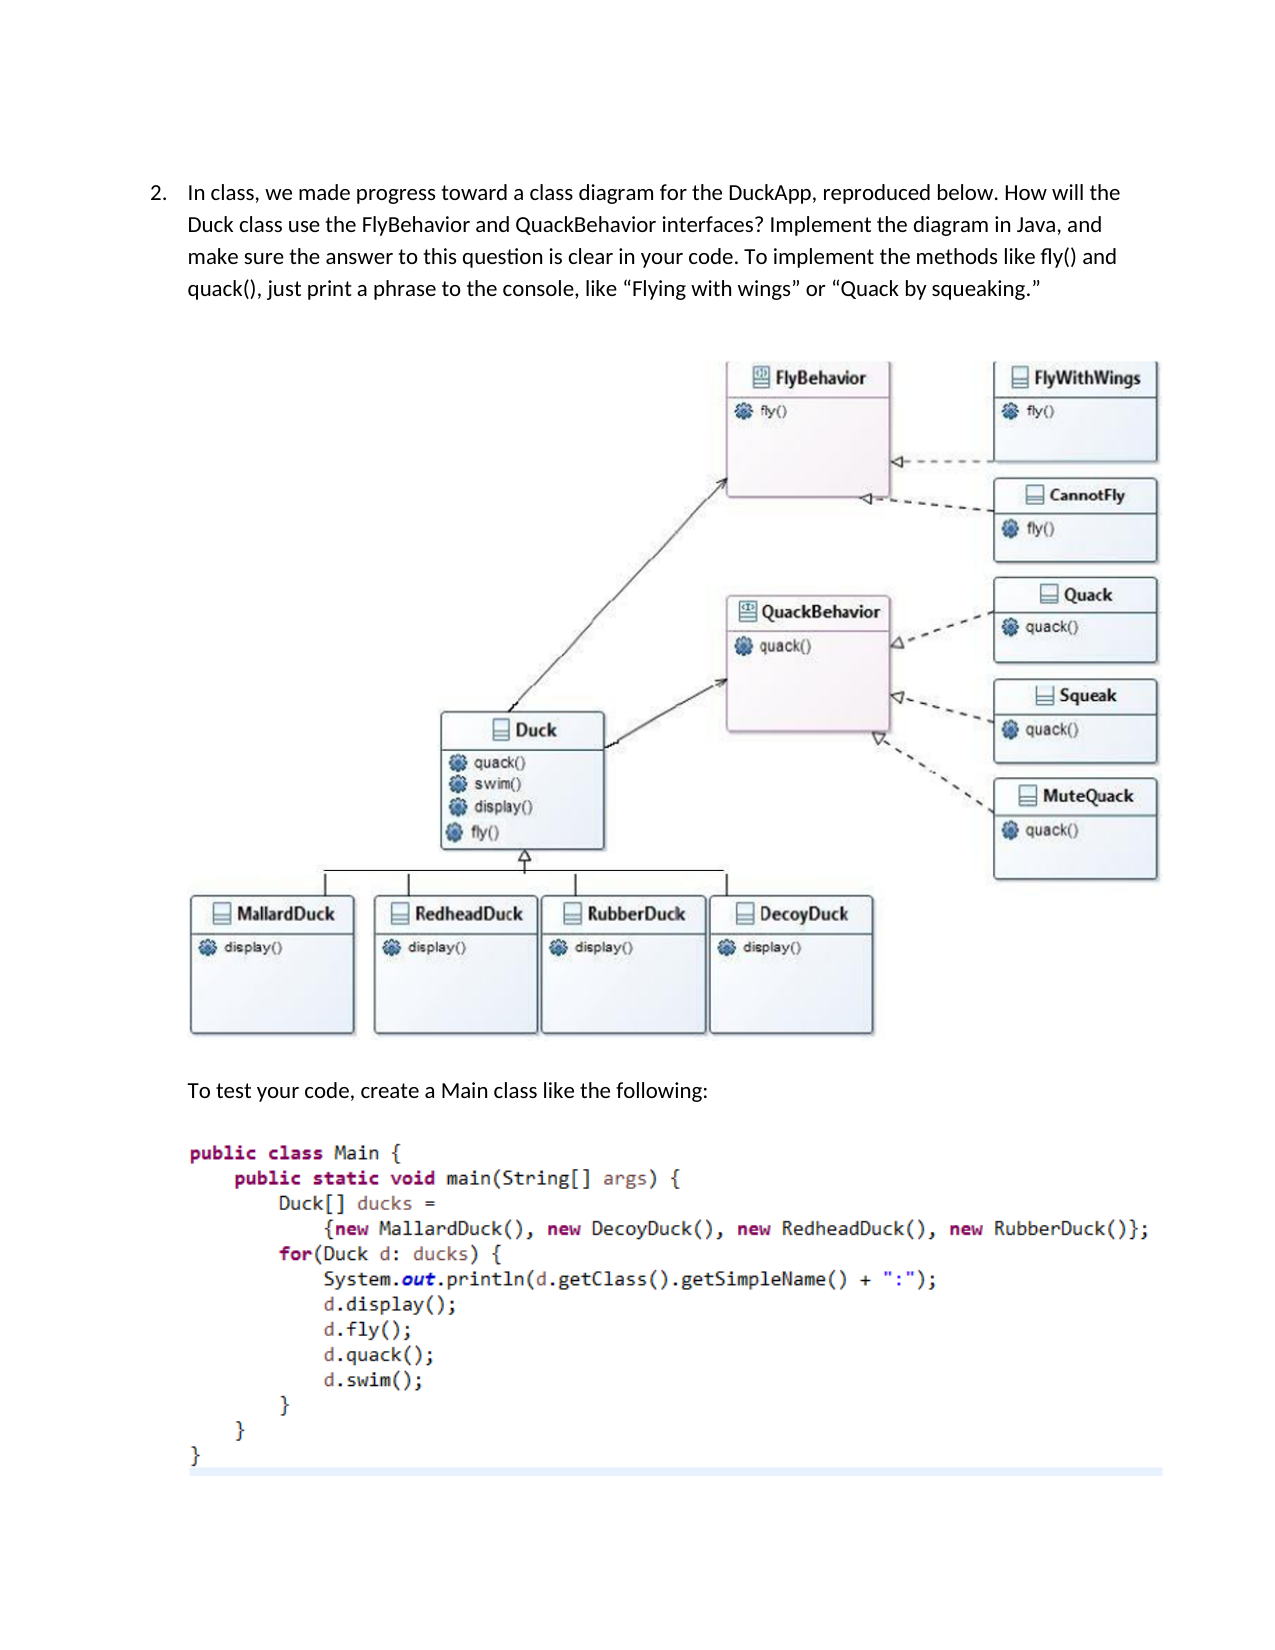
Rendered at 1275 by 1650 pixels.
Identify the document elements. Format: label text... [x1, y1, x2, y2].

picture [187, 1141, 1163, 1476]
list To test your code, create a Main class like the following: [187, 1077, 1125, 1141]
picture [187, 338, 1163, 1041]
